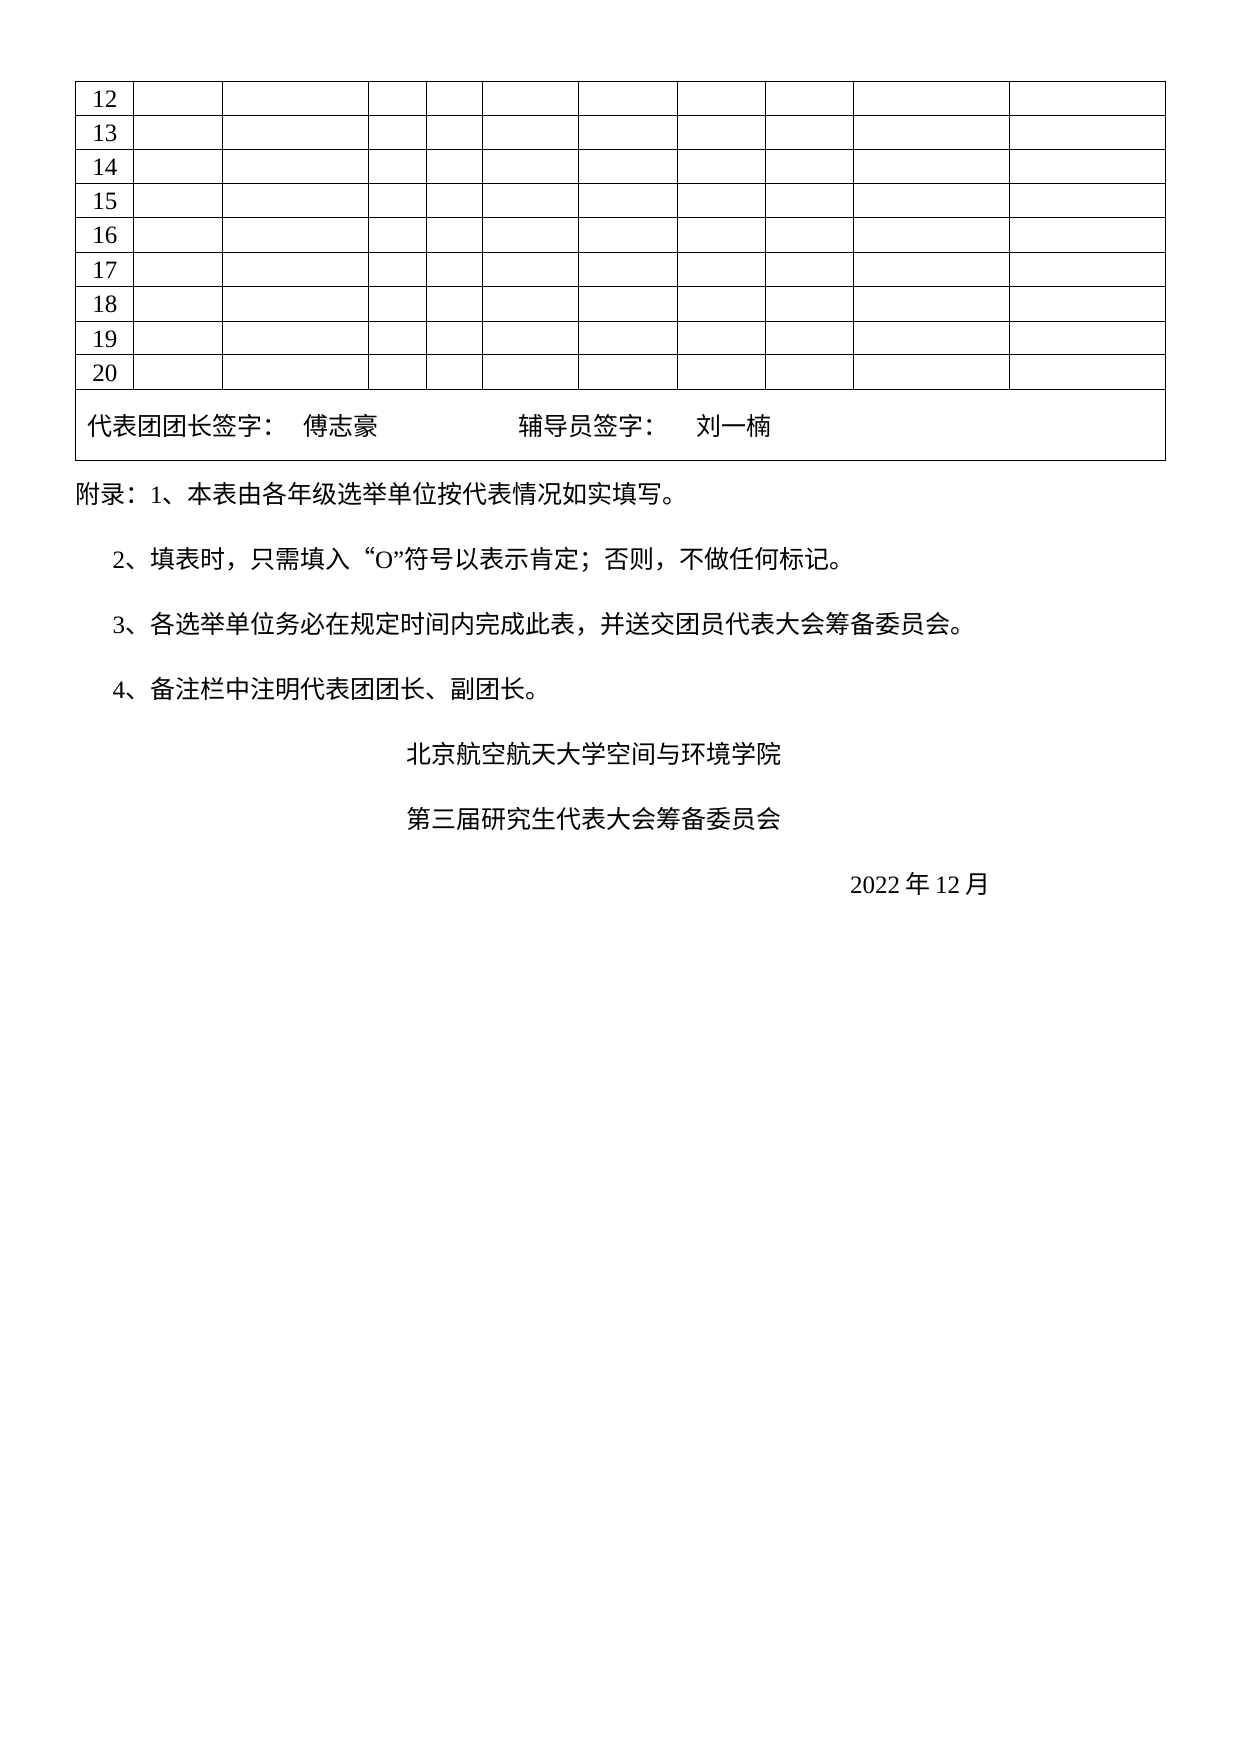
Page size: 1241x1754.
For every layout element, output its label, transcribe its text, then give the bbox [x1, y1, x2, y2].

table_cell 16 [76, 218, 133, 252]
table_cell [766, 150, 853, 182]
table_cell [1010, 218, 1165, 252]
table_cell [854, 116, 1009, 149]
text 2022年12月 [75, 851, 1165, 916]
table_cell [854, 355, 1009, 389]
table_cell [427, 218, 482, 252]
text 第三届研究生代表大会筹备委员会 [75, 786, 1165, 851]
table_cell [579, 218, 677, 252]
table_cell [579, 355, 677, 389]
table_cell [427, 355, 482, 389]
table_cell [766, 82, 853, 115]
table_cell [369, 150, 426, 182]
table_cell [483, 322, 578, 354]
table_cell [678, 322, 765, 354]
table_cell [678, 150, 765, 182]
table_cell [678, 116, 765, 149]
table_cell [678, 287, 765, 321]
table_cell [1010, 355, 1165, 389]
table_cell [427, 287, 482, 321]
table_cell [223, 322, 368, 354]
table_cell [483, 116, 578, 149]
table_cell [579, 150, 677, 182]
table_cell [854, 218, 1009, 252]
table_cell [766, 184, 853, 217]
table_cell [134, 218, 222, 252]
table_cell [766, 355, 853, 389]
table_cell [678, 184, 765, 217]
table_cell [134, 150, 222, 182]
table_cell [1010, 82, 1165, 115]
table_cell [483, 218, 578, 252]
table_cell [579, 322, 677, 354]
text 3、各选举单位务必在规定时间内完成此表，并送交团员代表大会筹备委员会。 [75, 591, 1165, 656]
table_cell [766, 218, 853, 252]
table_cell [1010, 184, 1165, 217]
table_cell 18 [76, 287, 133, 321]
table_cell [134, 355, 222, 389]
table_cell [483, 355, 578, 389]
table_cell [579, 116, 677, 149]
table_cell [223, 355, 368, 389]
table_cell [483, 82, 578, 115]
table_cell [678, 355, 765, 389]
text 2、填表时，只需填入“O”符号以表示肯定；否则，不做任何标记。 [75, 526, 1165, 591]
text 附录：1、本表由各年级选举单位按代表情况如实填写。 [75, 461, 1165, 526]
text 4、备注栏中注明代表团团长、副团长。 [75, 656, 1165, 721]
table_cell [369, 355, 426, 389]
table_cell [369, 184, 426, 217]
table_cell [483, 184, 578, 217]
table_cell [223, 116, 368, 149]
table_cell [766, 116, 853, 149]
table_cell [427, 116, 482, 149]
table_cell [134, 287, 222, 321]
table_cell [854, 150, 1009, 182]
table_cell [134, 184, 222, 217]
table_cell [854, 82, 1009, 115]
table_cell [854, 184, 1009, 217]
table_cell [223, 253, 368, 286]
table_cell [223, 150, 368, 182]
table_cell [678, 82, 765, 115]
table_cell [223, 218, 368, 252]
table_cell [1010, 322, 1165, 354]
table_cell 12 [76, 82, 133, 115]
table_cell [134, 82, 222, 115]
table_cell 13 [76, 116, 133, 149]
table_cell [1010, 287, 1165, 321]
table_cell [369, 322, 426, 354]
table_cell [766, 322, 853, 354]
text 北京航空航天大学空间与环境学院 [75, 721, 1165, 786]
table_cell [766, 287, 853, 321]
table_cell [427, 253, 482, 286]
table_cell [483, 287, 578, 321]
table_cell [369, 253, 426, 286]
table_cell [427, 184, 482, 217]
table_cell [134, 253, 222, 286]
table_cell [1010, 253, 1165, 286]
table_cell [223, 287, 368, 321]
table_cell [678, 253, 765, 286]
table_cell [427, 150, 482, 182]
table_cell [678, 218, 765, 252]
table_cell [427, 82, 482, 115]
table_cell [854, 287, 1009, 321]
table_cell [579, 184, 677, 217]
table_cell [579, 253, 677, 286]
table_cell 14 [76, 150, 133, 182]
table_cell [483, 150, 578, 182]
table_cell 代表团团长签字： 傅志豪 辅导员签字： 刘一楠 [76, 390, 1165, 459]
table_cell [854, 253, 1009, 286]
table_cell [1010, 150, 1165, 182]
table_cell [483, 253, 578, 286]
table_cell 20 [76, 355, 133, 389]
table_cell [134, 116, 222, 149]
table_cell [369, 287, 426, 321]
table_cell [369, 116, 426, 149]
table_cell [1010, 116, 1165, 149]
table_cell [579, 287, 677, 321]
table_cell [369, 82, 426, 115]
table_cell [134, 322, 222, 354]
table_cell [369, 218, 426, 252]
table_cell [427, 322, 482, 354]
table_cell [766, 253, 853, 286]
table_cell [579, 82, 677, 115]
table_cell 15 [76, 184, 133, 217]
table_cell 19 [76, 322, 133, 354]
table_cell [223, 82, 368, 115]
table_cell [223, 184, 368, 217]
table_cell [854, 322, 1009, 354]
table_cell 17 [76, 253, 133, 286]
